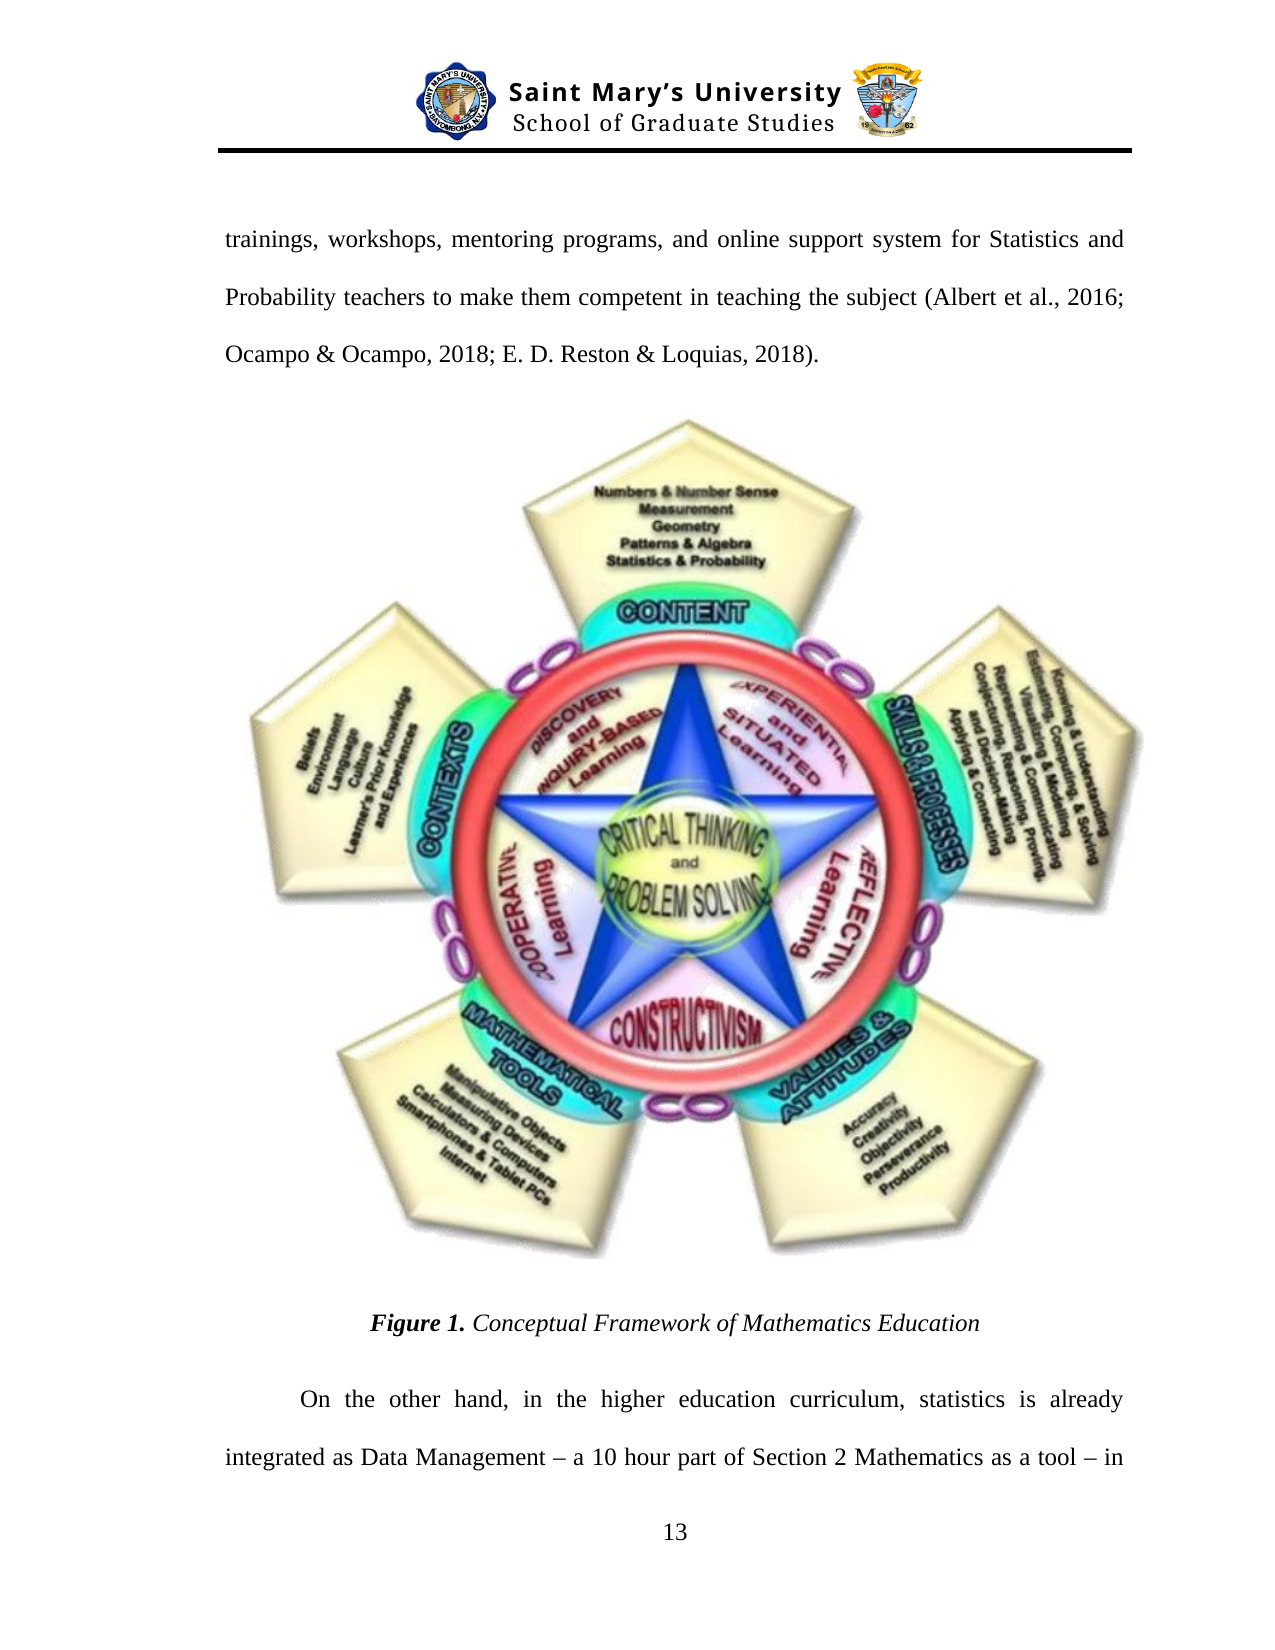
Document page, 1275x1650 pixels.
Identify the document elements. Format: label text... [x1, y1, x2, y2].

picture [243, 415, 1144, 1259]
text Figure 1. Conceptual Framework of Mathematics Education [225, 1308, 1125, 1337]
picture [414, 58, 498, 142]
picture [851, 61, 925, 138]
